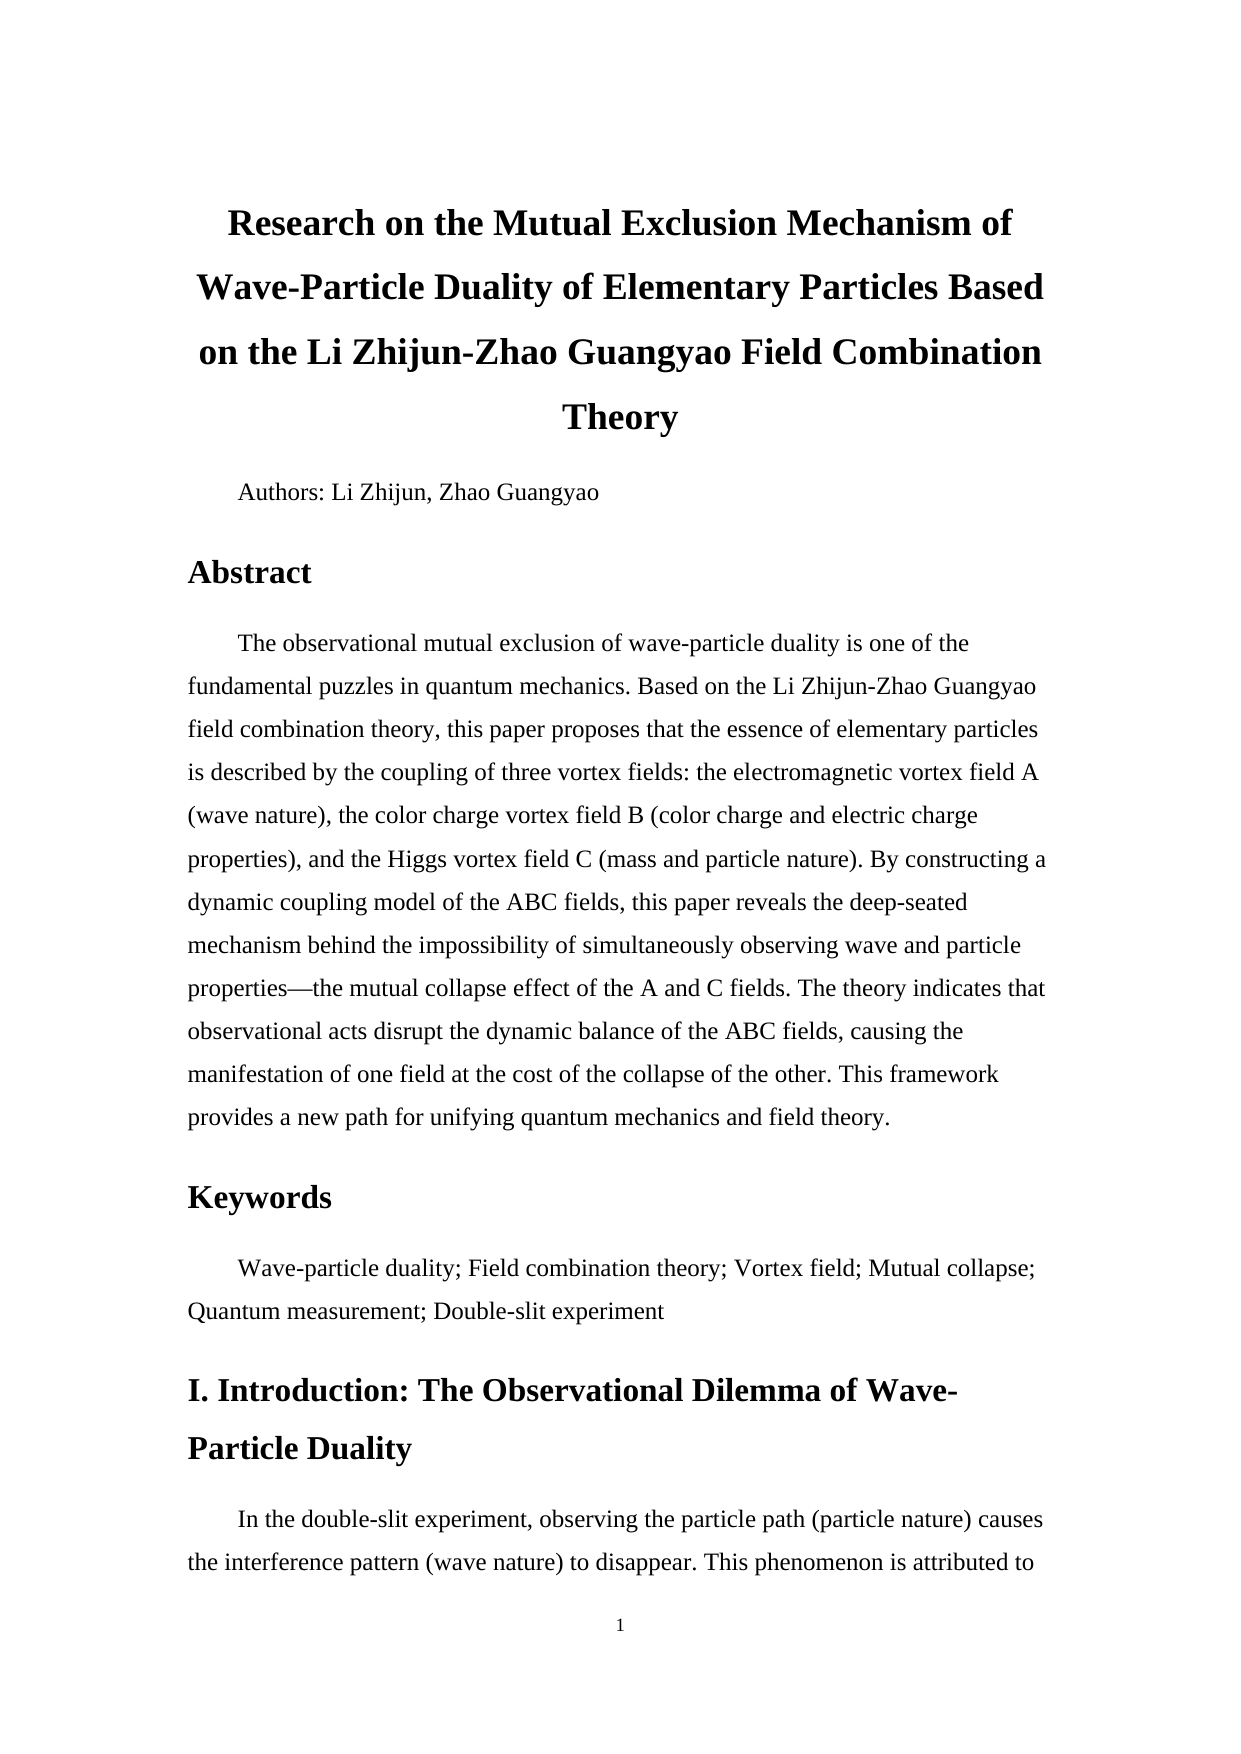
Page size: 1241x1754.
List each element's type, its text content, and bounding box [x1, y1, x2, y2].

text Authors: Li Zhijun, Zhao Guangyao [187, 477, 1053, 506]
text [187, 1504, 1053, 1576]
subtitle Keywords [187, 1177, 1053, 1215]
subtitle Research on the Mutual Exclusion Mechanism of Wave-Particle Duality of Elementary Particles Based on the Li Zhijun-Zhao Guangyao Field Combination Theory [187, 200, 1053, 437]
subtitle Abstract [187, 552, 1053, 590]
text Wave-particle duality; Field combination theory; Vortex field; Mutual collapse; Quantum measurement; Double-slit experiment [187, 1253, 1053, 1325]
text The observational mutual exclusion of wave-particle duality is one of the fundamental puzzles in quantum mechanics. Based on the Li Zhijun-Zhao Guangyao field combination theory, this paper proposes that the essence of elementary particles is described by the coupling of three vortex fields: the electromagnetic vortex field A (wave nature), the color charge vortex field B (color charge and electric charge properties), and the Higgs vortex field C (mass and particle nature). By constructing a dynamic coupling model of the ABC fields, this paper reveals the deep-seated mechanism behind the impossibility of simultaneously observing wave and particle properties—the mutual collapse effect of the A and C fields. The theory indicates that observational acts disrupt the dynamic balance of the ABC fields, causing the manifestation of one field at the cost of the collapse of the other. This framework provides a new path for unifying quantum mechanics and field theory. [187, 628, 1053, 1131]
subtitle I. Introduction: The Observational Dilemma of Wave-Particle Duality [187, 1371, 1053, 1466]
